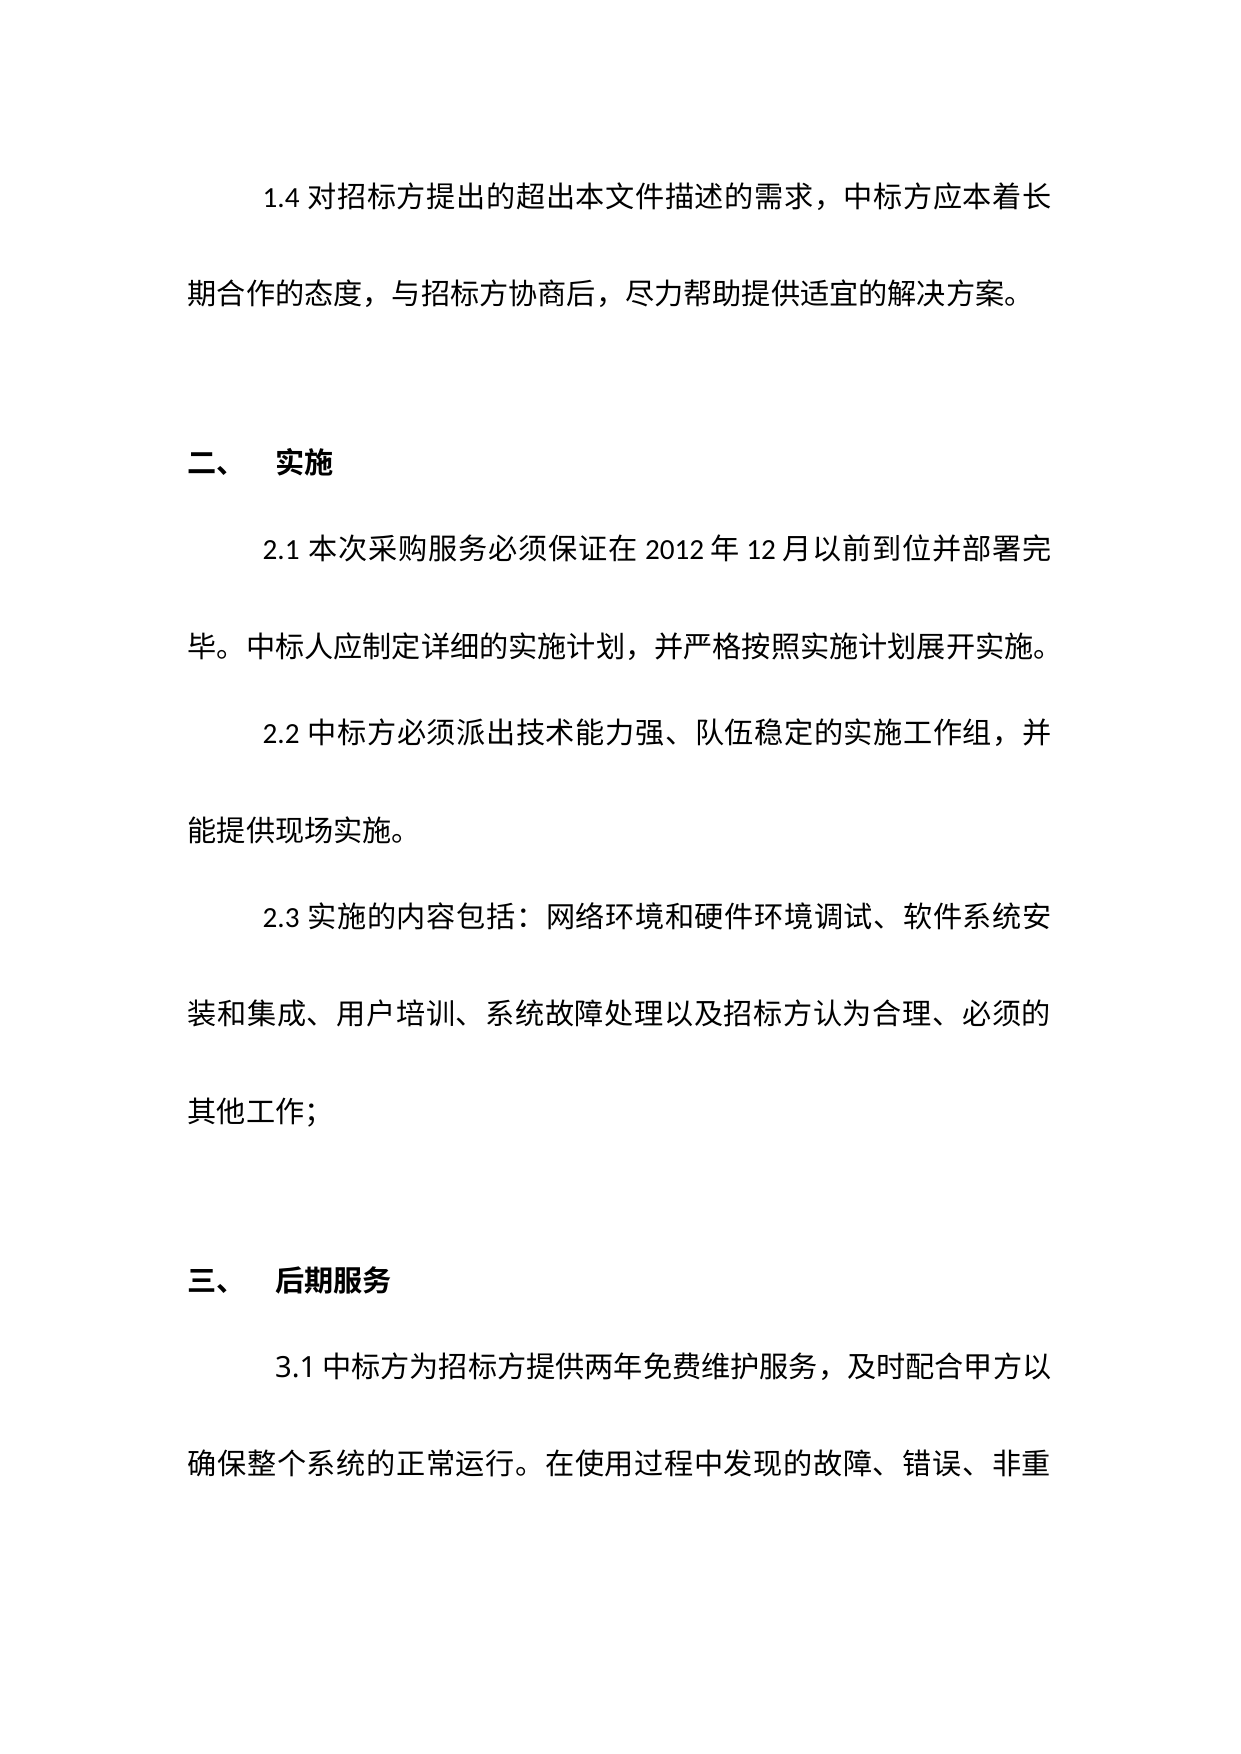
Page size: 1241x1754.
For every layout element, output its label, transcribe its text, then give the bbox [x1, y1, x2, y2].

list 后期服务 [187, 1246, 1053, 1311]
text 2.2 中标方必须派出技术能力强、队伍稳定的实施工作组，并能提供现场实施。 [187, 698, 1053, 861]
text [187, 1332, 1053, 1494]
list 实施 [187, 428, 1053, 493]
text 2.1 本次采购服务必须保证在2012年12月以前到位并部署完毕。中标人应制定详细的实施计划，并严格按照实施计划展开实施。 [187, 514, 1053, 677]
text 2.3 实施的内容包括：网络环境和硬件环境调试、软件系统安装和集成、用户培训、系统故障处理以及招标方认为合理、必须的其他工作； [187, 882, 1053, 1142]
text 1.4 对招标方提出的超出本文件描述的需求，中标方应本着长期合作的态度，与招标方协商后，尽力帮助提供适宜的解决方案。 [187, 162, 1053, 324]
